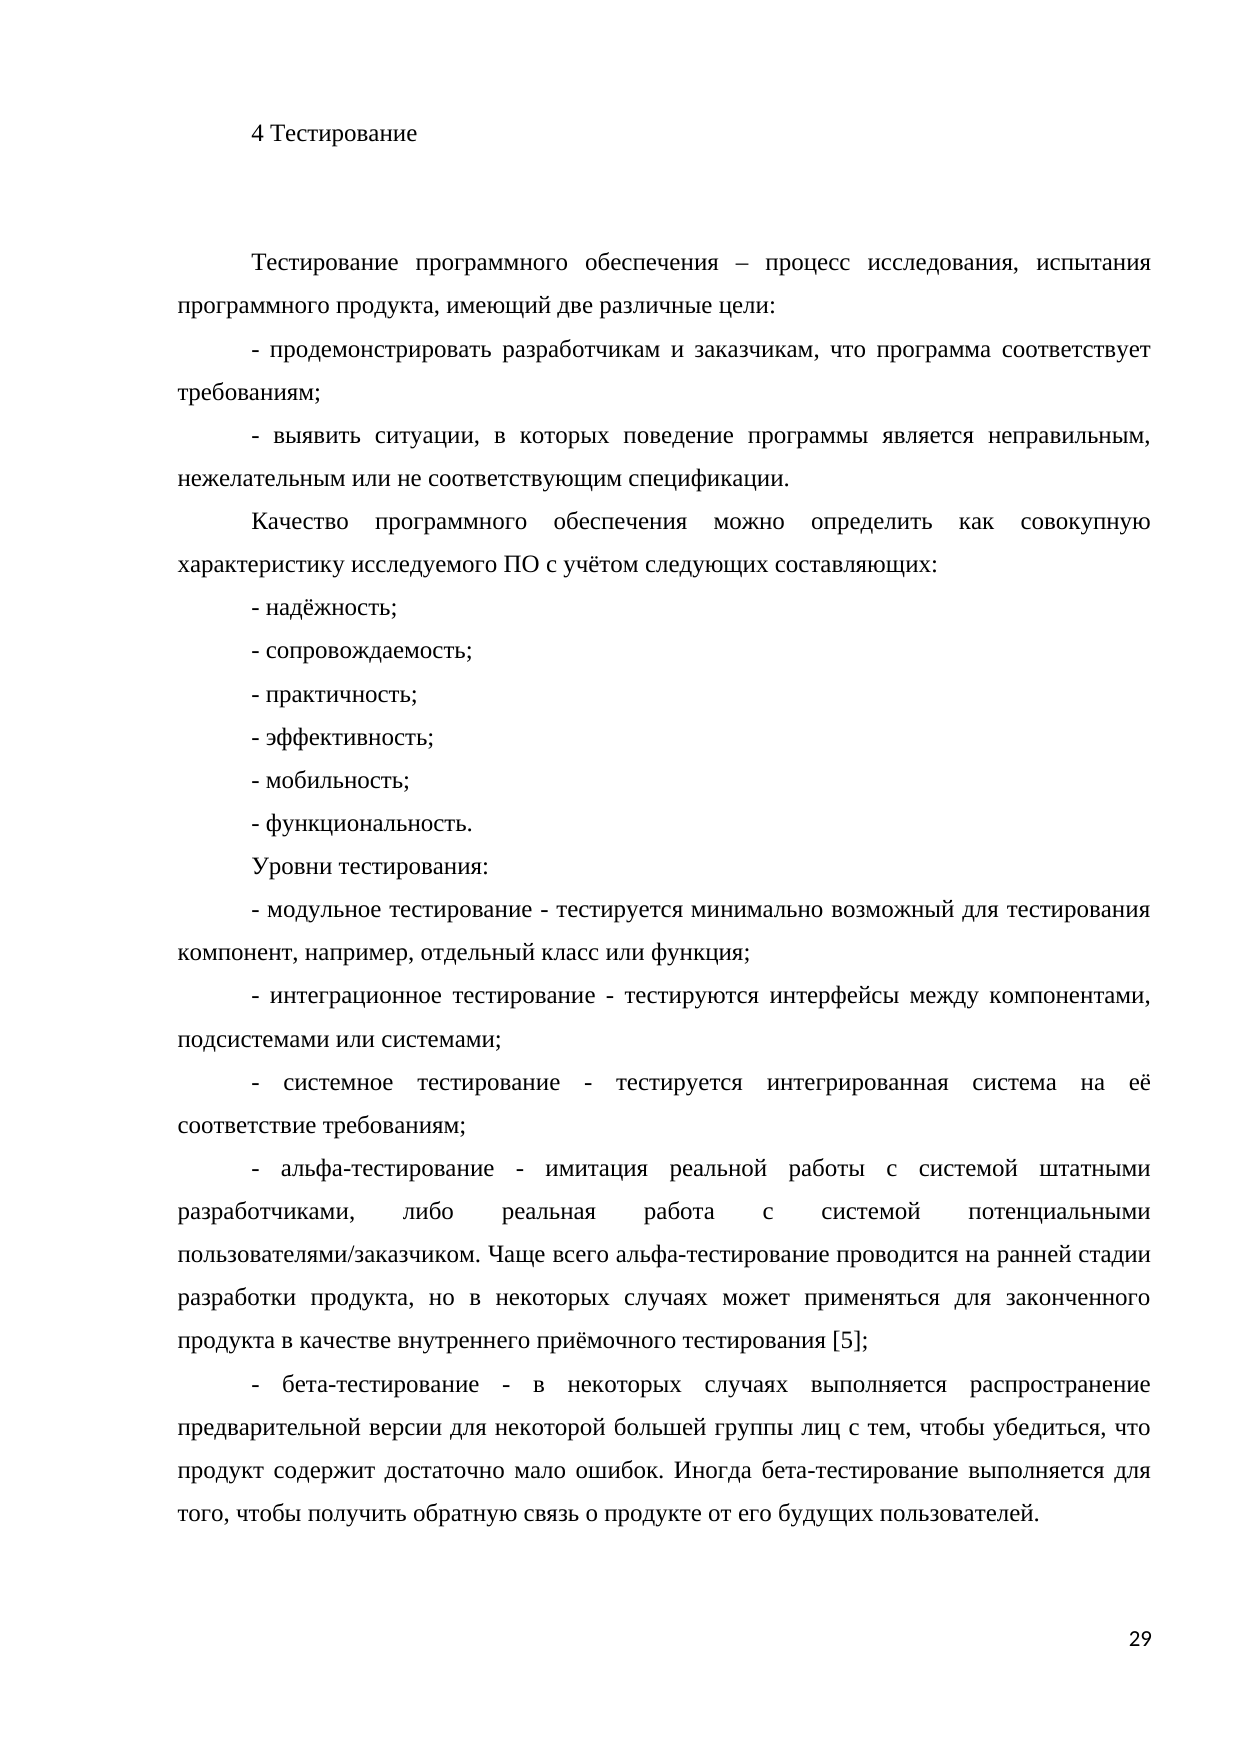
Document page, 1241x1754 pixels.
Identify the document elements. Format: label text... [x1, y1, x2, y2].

text - практичность; [177, 679, 1152, 707]
text - системное тестирование - тестируется интегрированная система на её соответствие требованиям; [177, 1067, 1152, 1139]
text - бета-тестирование - в некоторых случаях выполняется распространение предварительной версии для некоторой большей группы лиц с тем, чтобы убедиться, что продукт содержит достаточно мало ошибок. Иногда бета-тестирование выполняется для того, чтобы получить обратную связь о продукте от его будущих пользователей. [177, 1369, 1152, 1527]
text - интеграционное тестирование - тестируются интерфейсы между компонентами, подсистемами или системами; [177, 981, 1152, 1052]
text - продемонстрировать разработчикам и заказчикам, что программа соответствует требованиям; [177, 334, 1152, 406]
text - функциональность. [177, 808, 1152, 837]
text - мобильность; [177, 765, 1152, 794]
text - альфа-тестирование - имитация реальной работы с системой штатными разработчиками, либо реальная работа с системой потенциальными пользователями/заказчиком. Чаще всего альфа-тестирование проводится на ранней стадии разработки продукта, но в некоторых случаях может применяться для законченного продукта в качестве внутреннего приёмочного тестирования [5]; [177, 1153, 1152, 1354]
text 4 Тестирование [177, 118, 1152, 147]
text - сопровождаемость; [177, 636, 1152, 664]
text Тестирование программного обеспечения – процесс исследования, испытания программного продукта, имеющий две различные цели: [177, 247, 1152, 319]
text Качество программного обеспечения можно определить как совокупную характеристику исследуемого ПО с учётом следующих составляющих: [177, 506, 1152, 578]
text - выявить ситуации, в которых поведение программы является неправильным, нежелательным или не соответствующим спецификации. [177, 420, 1152, 492]
text - модульное тестирование - тестируется минимально возможный для тестирования компонент, например, отдельный класс или функция; [177, 894, 1152, 966]
text - эффективность; [177, 722, 1152, 751]
text Уровни тестирования: [177, 851, 1152, 880]
text - надёжность; [177, 592, 1152, 621]
